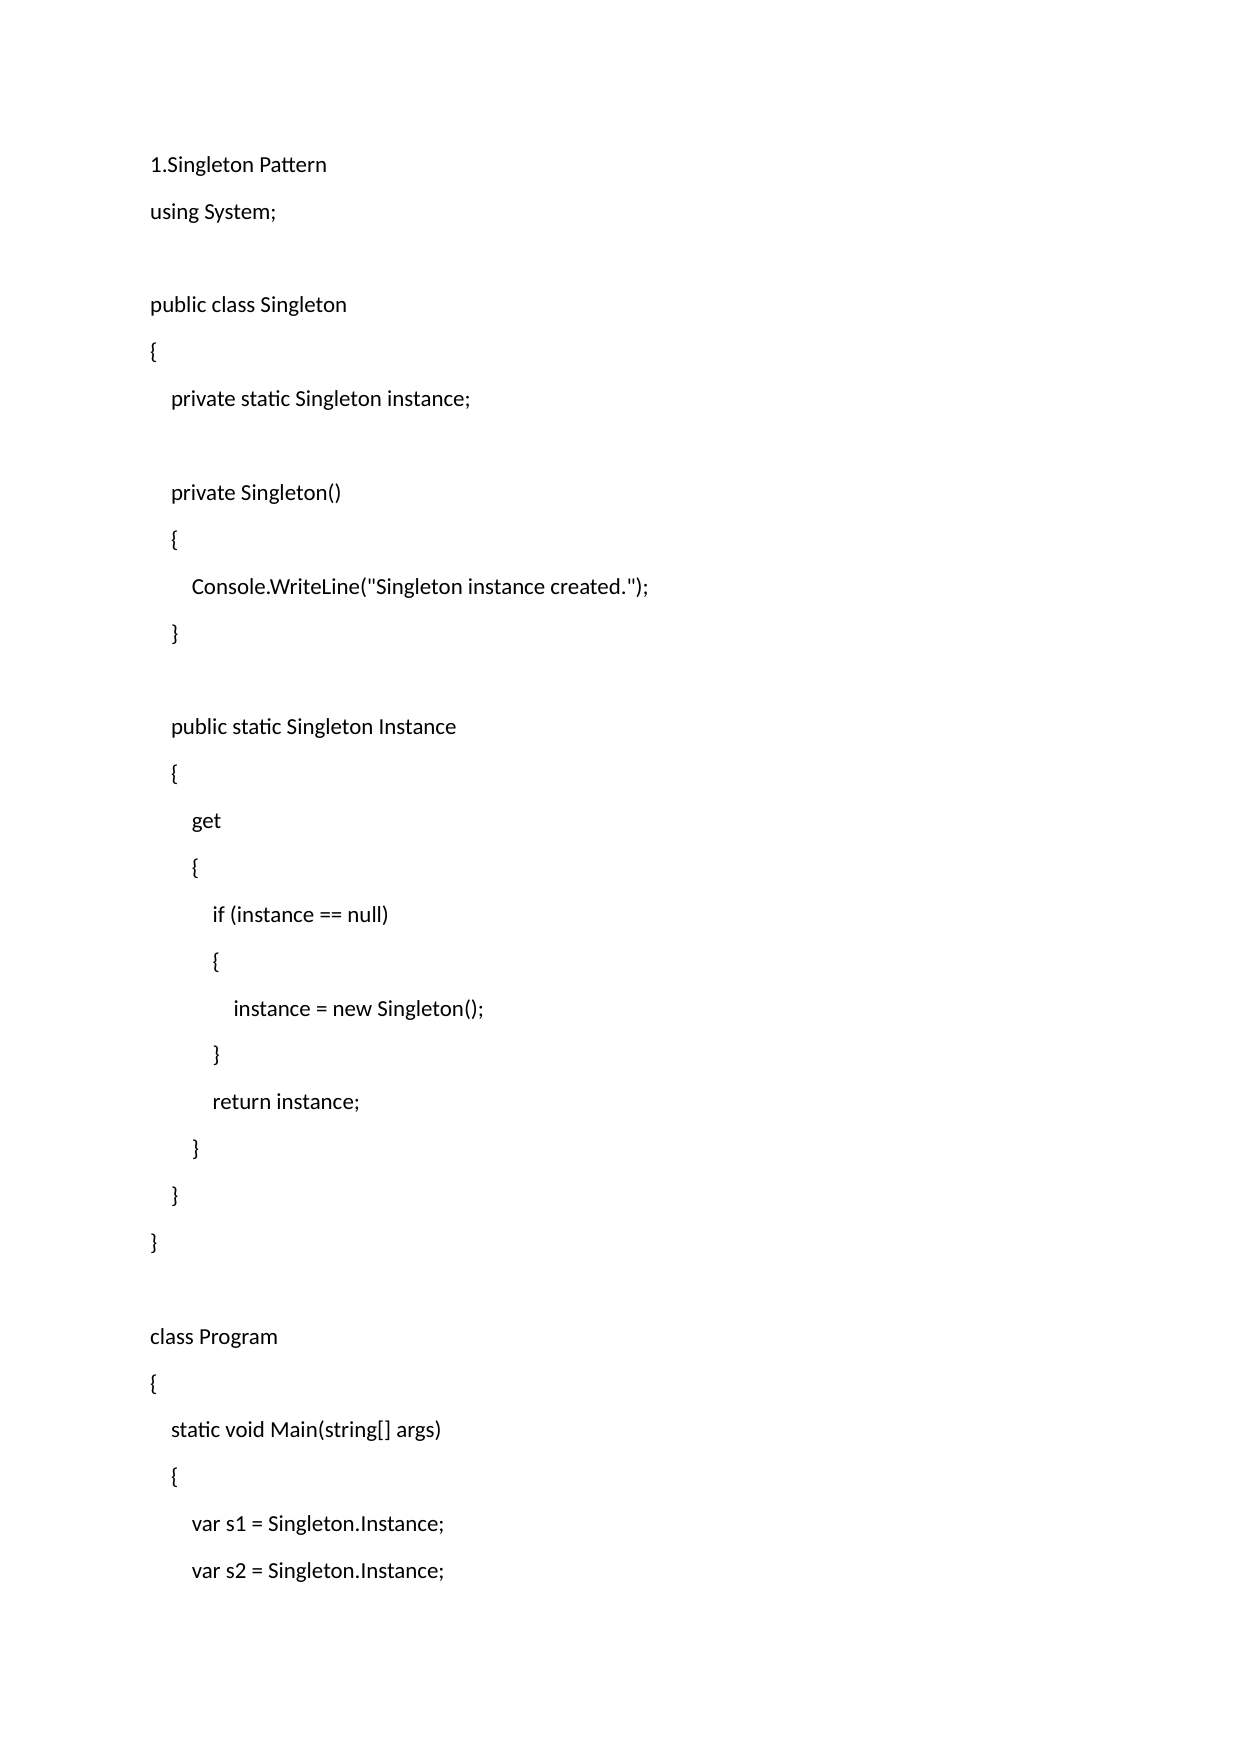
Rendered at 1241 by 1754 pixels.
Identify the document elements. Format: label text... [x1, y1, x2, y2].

text var s2 = Singleton.Instance; [150, 1556, 1090, 1584]
text static void Main(string[] args) [150, 1416, 1090, 1444]
text } [150, 1041, 1090, 1069]
text class Program [150, 1322, 1090, 1350]
text { [150, 1369, 1090, 1397]
text { [150, 759, 1090, 787]
text instance = new Singleton(); [150, 994, 1090, 1022]
text { [150, 853, 1090, 881]
text Console.WriteLine("Singleton instance created."); [150, 572, 1090, 600]
text } [150, 1181, 1090, 1209]
text if (instance == null) [150, 900, 1090, 928]
text private Singleton() [150, 478, 1090, 506]
text private static Singleton instance; [150, 384, 1090, 412]
text { [150, 337, 1090, 366]
text } [150, 619, 1090, 647]
text get [150, 806, 1090, 834]
text using System; [150, 197, 1090, 225]
text { [150, 1462, 1090, 1491]
text public class Singleton [150, 291, 1090, 319]
text return instance; [150, 1087, 1090, 1116]
text { [150, 525, 1090, 553]
text public static Singleton Instance [150, 712, 1090, 741]
text } [150, 1228, 1090, 1256]
text 1.Singleton Pattern [150, 150, 1090, 178]
text { [150, 947, 1090, 975]
text var s1 = Singleton.Instance; [150, 1509, 1090, 1537]
text } [150, 1134, 1090, 1162]
